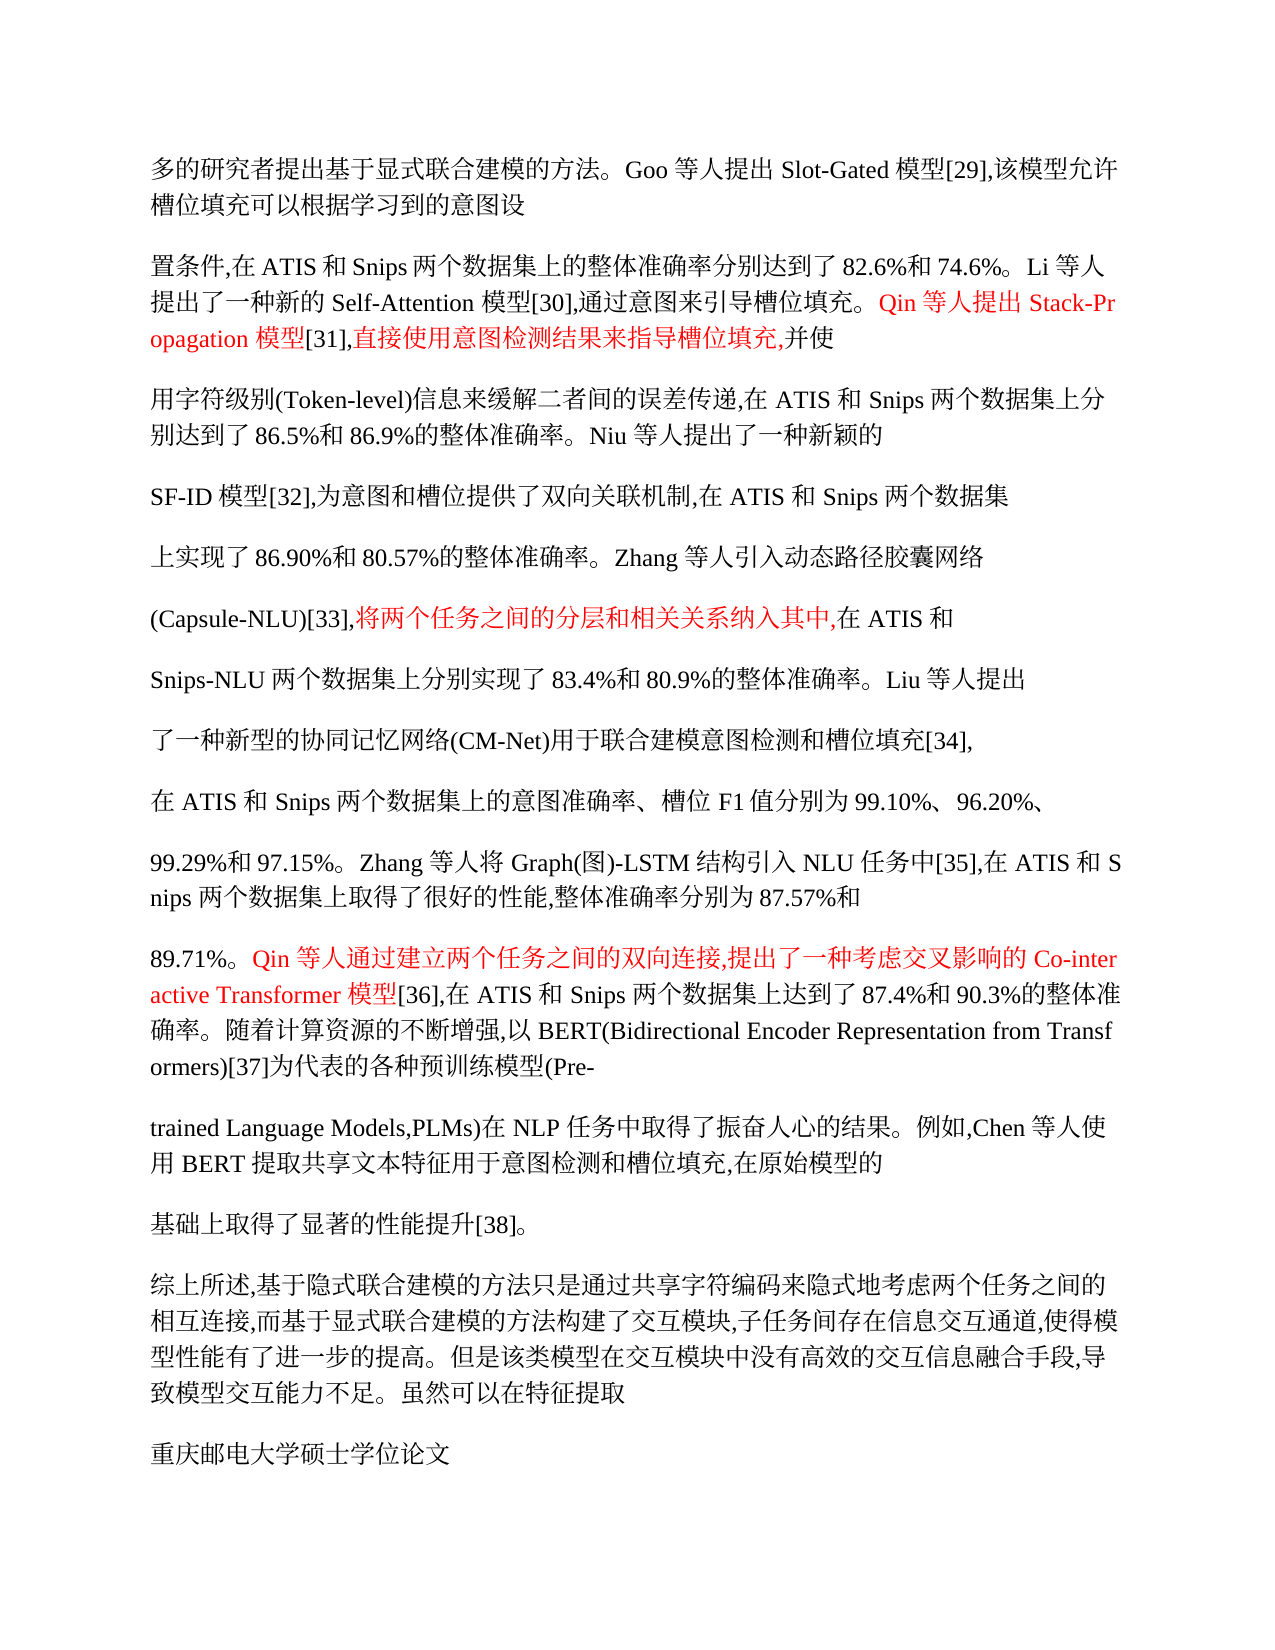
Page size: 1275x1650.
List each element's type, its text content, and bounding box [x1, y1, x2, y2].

text (Capsule-NLU)[33],将两个任务之间的分层和相关关系纳入其中,在 ATIS 和 [150, 598, 1125, 634]
text 99.29%和97.15%。Zhang 等人将 Graph(图)-LSTM 结构引入 NLU 任务中[35],在 ATIS 和 Snips 两个数据集上取得了很好的性能,整体准确率分别为87.57%和 [150, 842, 1125, 914]
text 在 ATIS 和 Snips 两个数据集上的意图准确率、槽位 F1值分别为99.10%、96.20%、 [150, 781, 1125, 817]
text 了一种新型的协同记忆网络(CM-Net)用于联合建模意图检测和槽位填充[34], [150, 720, 1125, 756]
text trained Language Models,PLMs)在 NLP 任务中取得了振奋人心的结果。例如,Chen 等人使用 BERT 提取共享文本特征用于意图检测和槽位填充,在原始模型的 [150, 1108, 1125, 1180]
text 上实现了86.90%和80.57%的整体准确率。Zhang 等人引入动态路径胶囊网络 [150, 537, 1125, 573]
text 重庆邮电大学硕士学位论文 [150, 1434, 1125, 1470]
text SF-ID 模型[32],为意图和槽位提供了双向关联机制,在 ATIS 和 Snips 两个数据集 [150, 477, 1125, 512]
text 用字符级别(Token-level)信息来缓解二者间的误差传递,在 ATIS 和 Snips 两个数据集上分别达到了86.5%和86.9%的整体准确率。Niu 等人提出了一种新颖的 [150, 380, 1125, 452]
text 置条件,在ATIS和Snips两个数据集上的整体准确率分别达到了82.6%和74.6%。Li 等人提出了一种新的 Self-Attention 模型[30],通过意图来引导槽位填充。Qin 等人提出 Stack-Propagation 模型[31],直接使用意图检测结果来指导槽位填充,并使 [150, 247, 1125, 355]
text 综上所述,基于隐式联合建模的方法只是通过共享字符编码来隐式地考虑两个任务之间的相互连接,而基于显式联合建模的方法构建了交互模块,子任务间存在信息交互通道,使得模型性能有了进一步的提高。但是该类模型在交互模块中没有高效的交互信息融合手段,导致模型交互能力不足。虽然可以在特征提取 [150, 1266, 1125, 1409]
text Snips-NLU 两个数据集上分别实现了83.4%和80.9%的整体准确率。Liu 等人提出 [150, 659, 1125, 695]
text 基础上取得了显著的性能提升[38]。 [150, 1205, 1125, 1241]
text 89.71%。Qin 等人通过建立两个任务之间的双向连接,提出了一种考虑交叉影响的 Co-interactive Transformer 模型[36],在 ATIS 和 Snips 两个数据集上达到了87.4%和90.3%的整体准确率。随着计算资源的不断增强,以 BERT(Bidirectional Encoder Representation from Transformers)[37]为代表的各种预训练模型(Pre- [150, 939, 1125, 1083]
